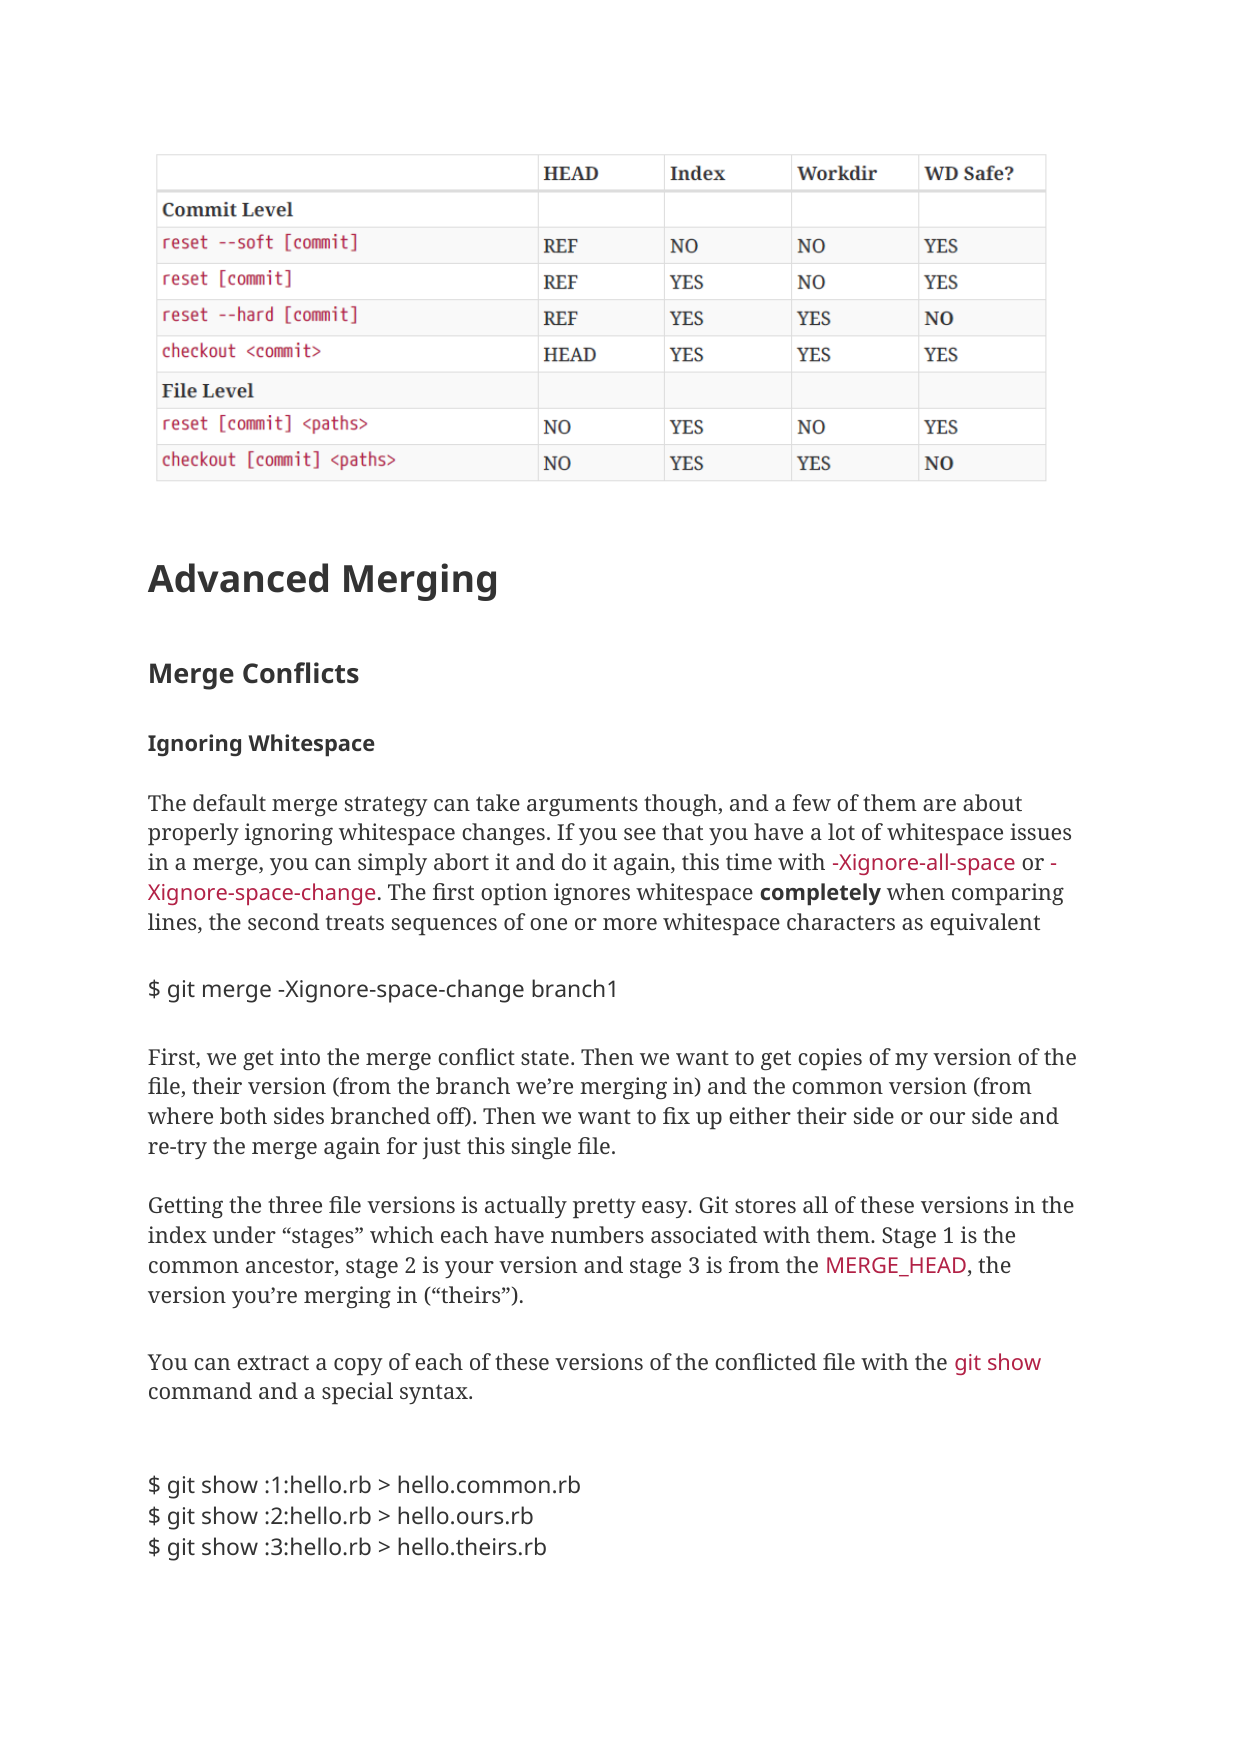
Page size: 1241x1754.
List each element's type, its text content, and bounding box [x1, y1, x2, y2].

text $ git merge -Xignore-space-change branch1 [148, 973, 1093, 1004]
text $ git show :2:hello.rb > hello.ours.rb [148, 1500, 1093, 1531]
text $ git show :3:hello.rb > hello.theirs.rb [148, 1531, 1093, 1562]
text You can extract a copy of each of these versions of the conflicted file with the git show command and a special syntax. [148, 1346, 1093, 1406]
text The default merge strategy can take arguments though, and a few of them are about properly ignoring whitespace changes. If you see that you have a lot of whitespace issues in a merge, you can simply abort it and do it again, this time with -Xignore-all-space or -Xignore-space-change. The first option ignores whitespace completely when comparing lines, the second treats sequences of one or more whitespace characters as equivalent [148, 787, 1093, 936]
text $ git show :1:hello.rb > hello.common.rb [148, 1468, 1093, 1500]
text Ignoring Whitespace [148, 728, 1093, 758]
text Getting the three file versions is actually pretty easy. Git stores all of these versions in the index under “stages” which each have numbers associated with them. Stage 1 is the common ancestor, stage 2 is your version and stage 3 is from the MERGE_HEAD, the version you’re merging in (“theirs”). [148, 1190, 1093, 1309]
text Merge Conflicts [148, 654, 1093, 691]
text Advanced Merging [148, 552, 1093, 603]
text First, we get into the merge conflict state. Then we want to get copies of my version of the file, their version (from the branch we’re merging in) and the common version (from where both sides branched off). Then we want to fix up either their side or our side and re-try the merge again for just this single file. [148, 1041, 1093, 1161]
